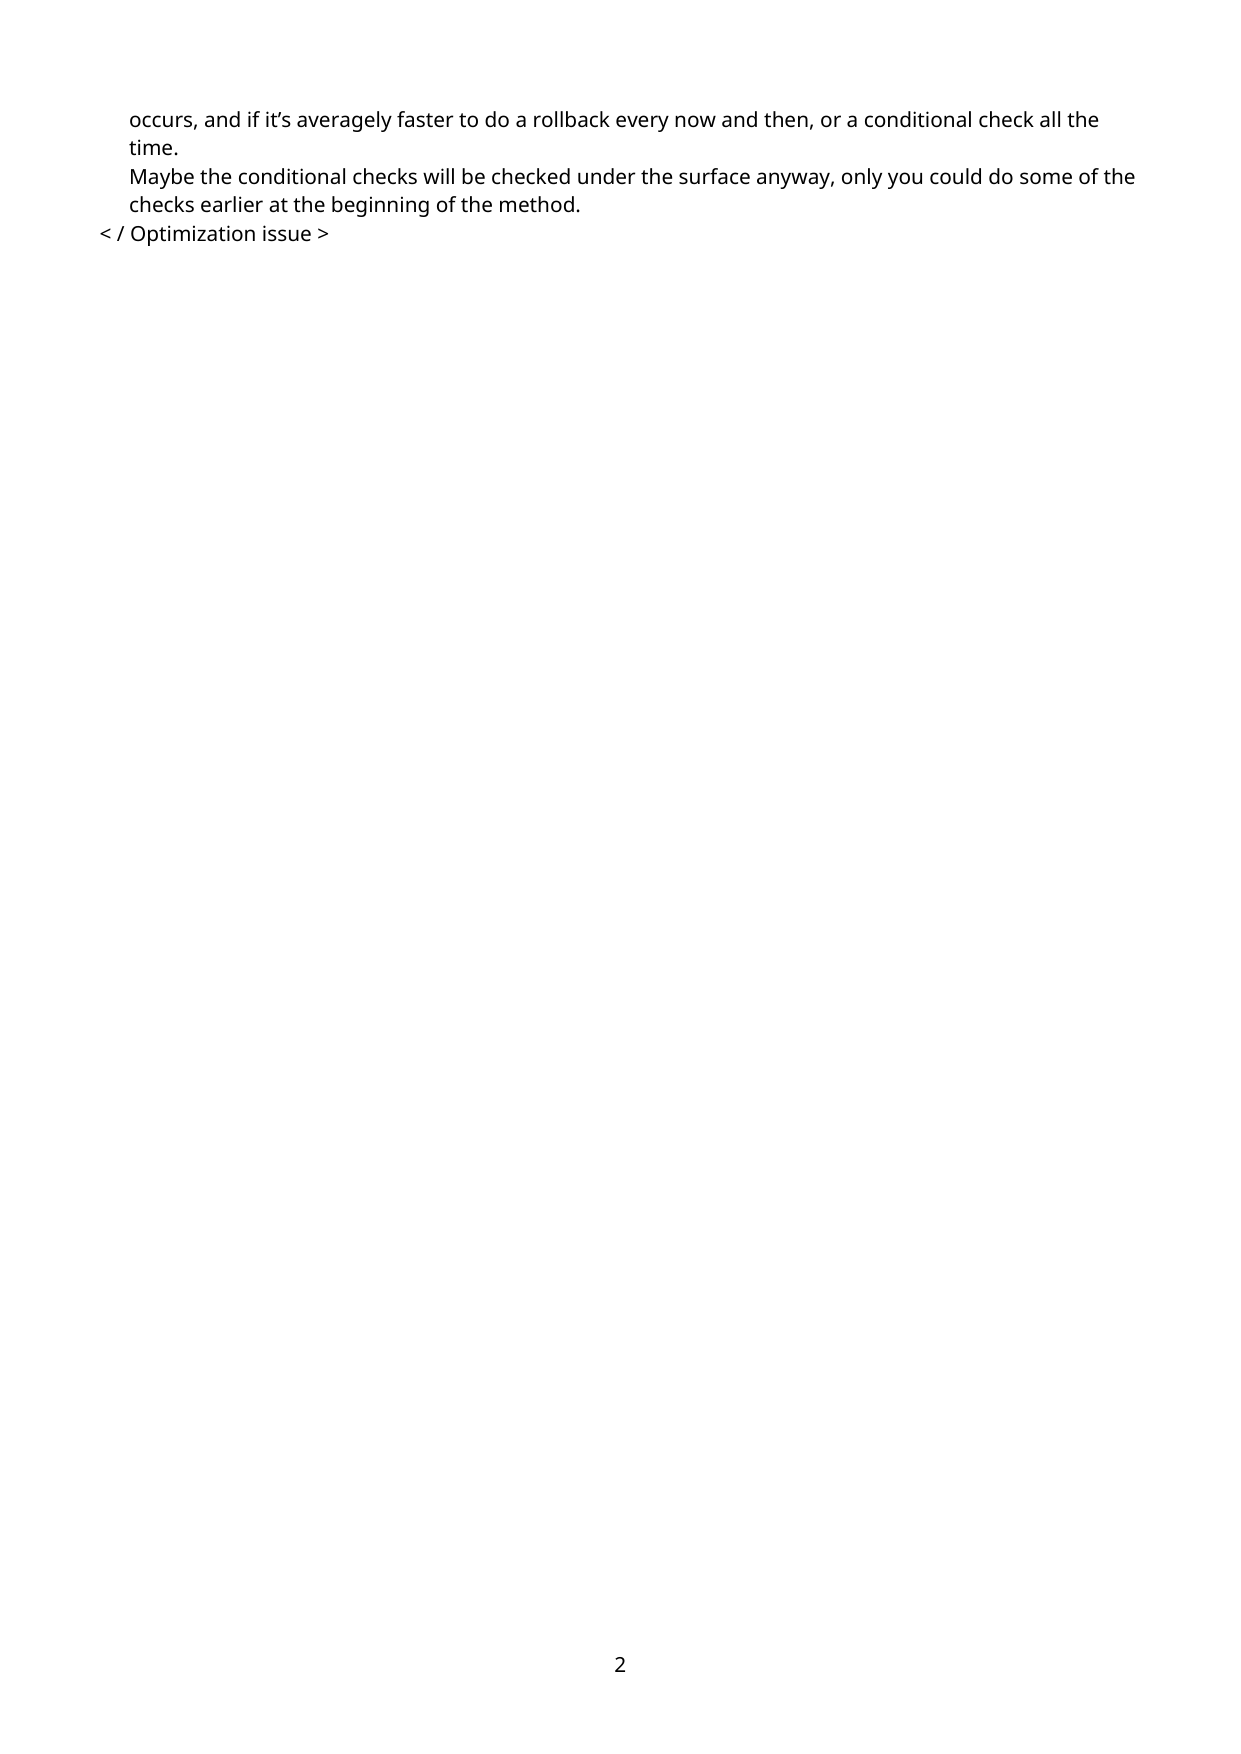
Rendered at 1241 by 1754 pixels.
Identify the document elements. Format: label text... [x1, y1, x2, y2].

text Maybe the conditional checks will be checked under the surface anyway, only you could do some of the checks earlier at the beginning of the method. [129, 162, 1141, 219]
text < / Optimization issue > [99, 219, 1141, 247]
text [129, 105, 1141, 162]
